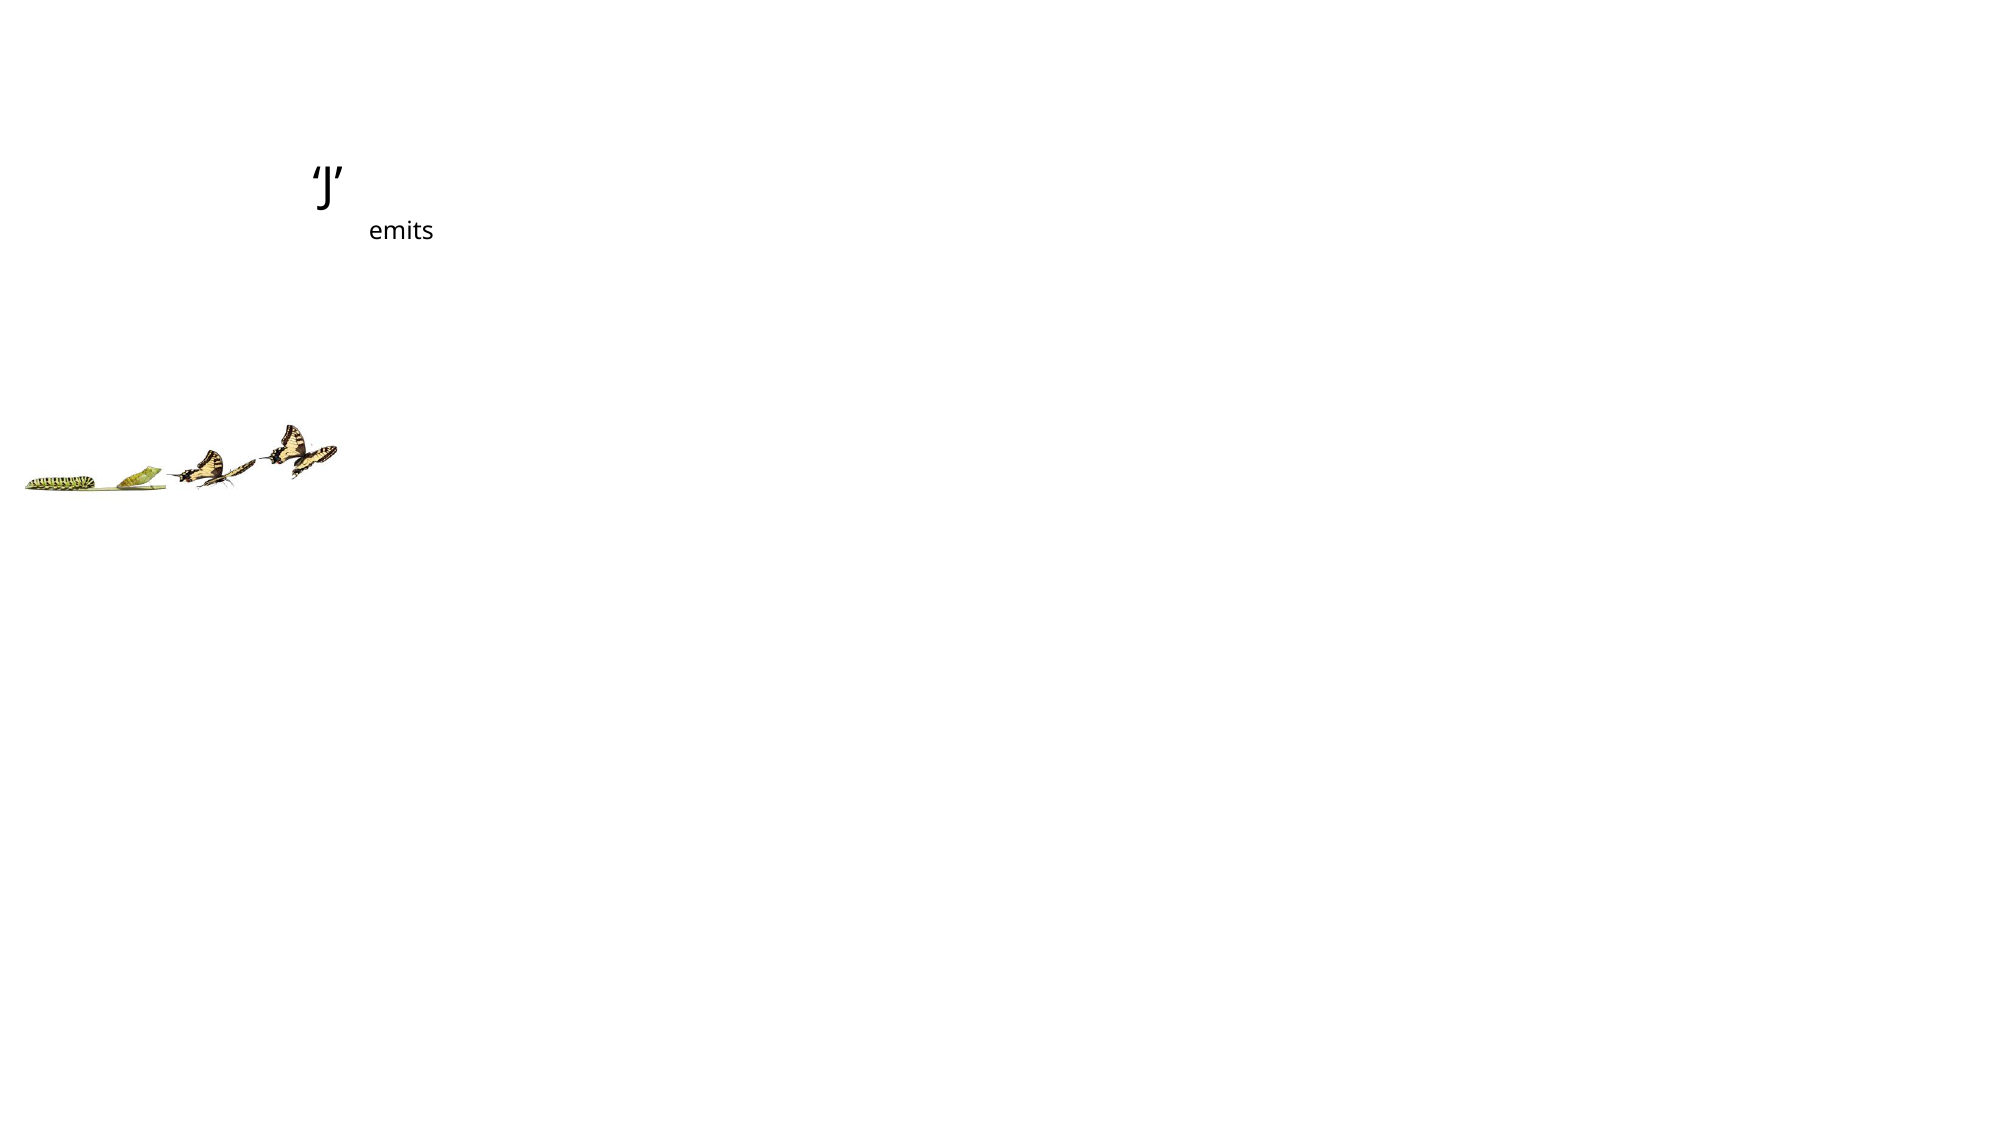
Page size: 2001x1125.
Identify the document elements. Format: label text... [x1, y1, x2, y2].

picture [19, 421, 350, 500]
text ‘J’ emits [312, 150, 1850, 263]
